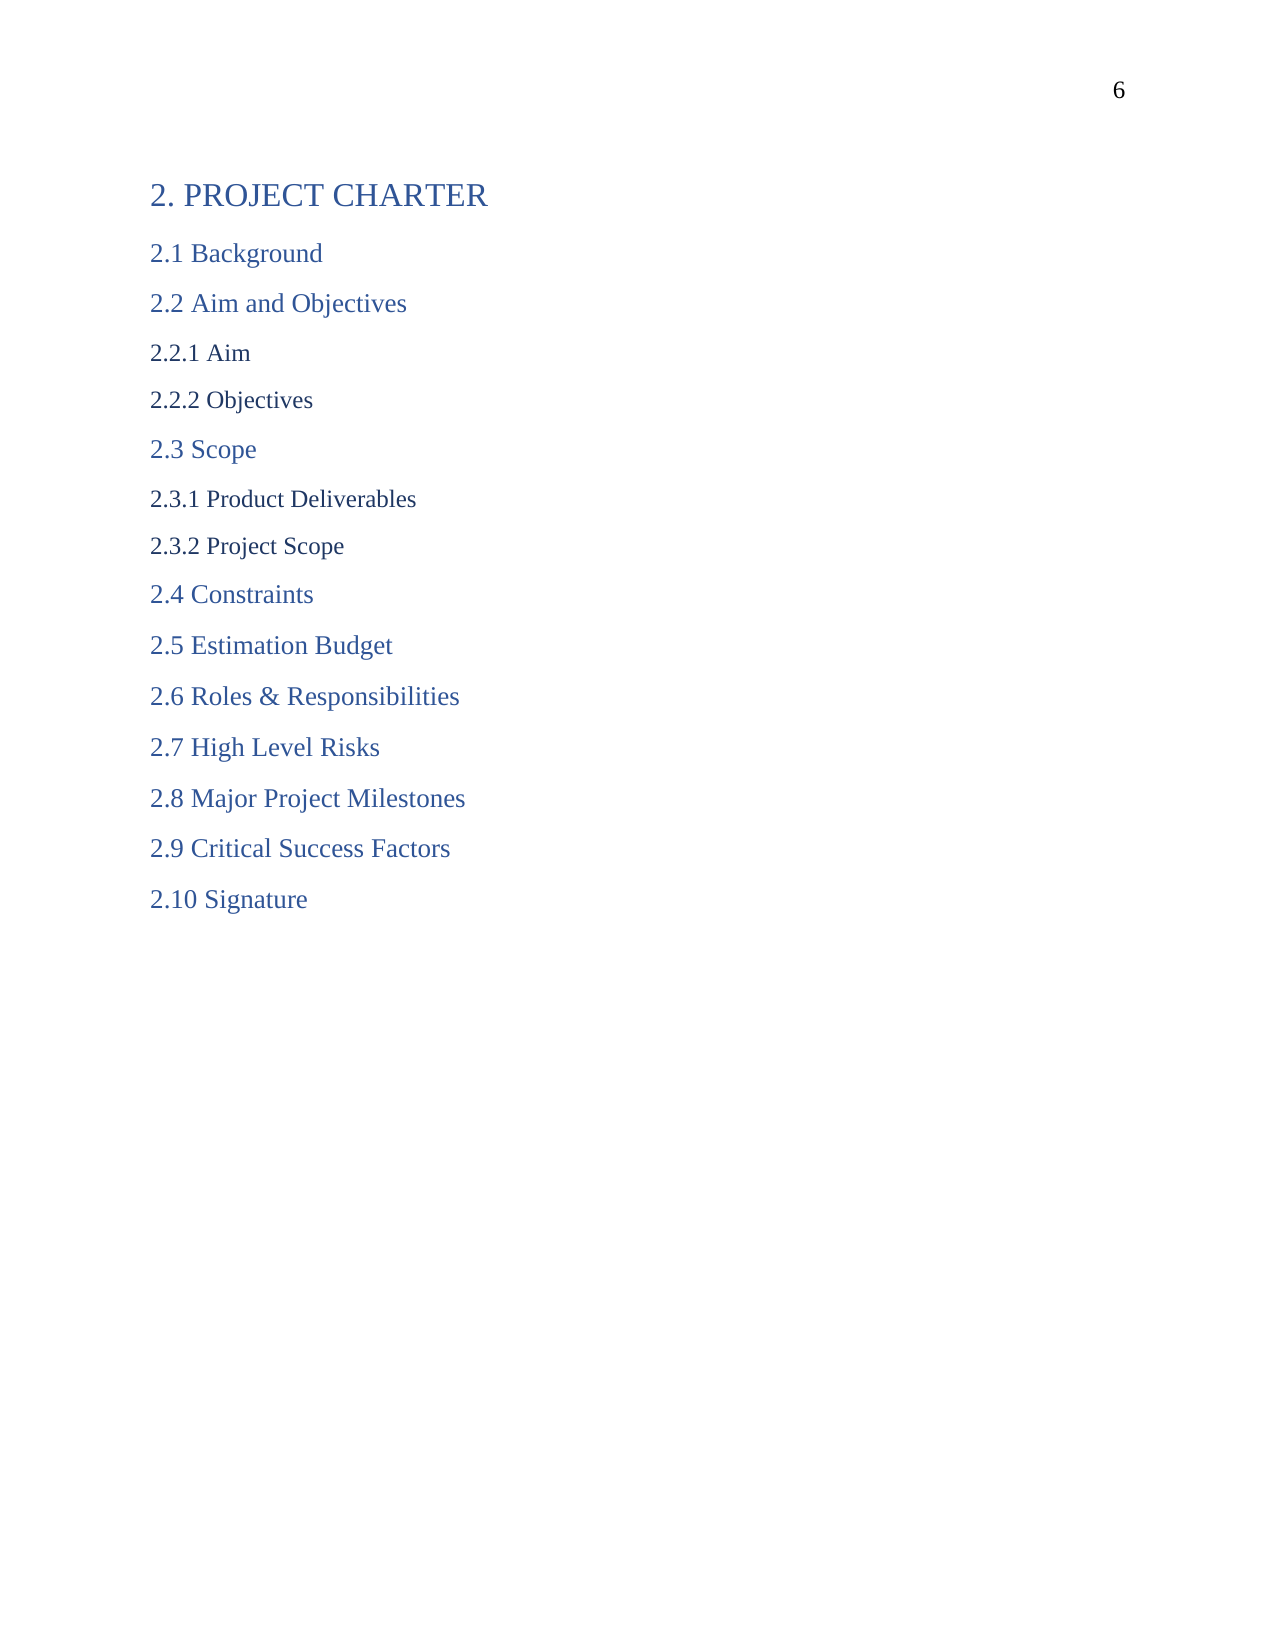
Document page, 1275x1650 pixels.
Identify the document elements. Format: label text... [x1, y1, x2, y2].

subtitle 2.10 Signature [150, 883, 1125, 914]
subtitle 2.4 Constraints [150, 578, 1125, 609]
subtitle 2.6 Roles & Responsibilities [150, 680, 1125, 711]
subtitle 2.3.1 Product Deliverables [150, 484, 1125, 512]
subtitle 2. PROJECT CHARTER [150, 175, 1125, 213]
subtitle 2.3.2 Project Scope [150, 531, 1125, 560]
subtitle 2.5 Estimation Budget [150, 629, 1125, 660]
subtitle 2.1 Background [150, 237, 1125, 268]
subtitle 2.8 Major Project Milestones [150, 782, 1125, 813]
subtitle 2.9 Critical Success Factors [150, 832, 1125, 864]
subtitle 2.3 Scope [150, 433, 1125, 464]
subtitle 2.2.1 Aim [150, 338, 1125, 367]
subtitle 2.7 High Level Risks [150, 731, 1125, 762]
subtitle 2.2 Aim and Objectives [150, 287, 1125, 319]
subtitle 2.2.2 Objectives [150, 386, 1125, 414]
